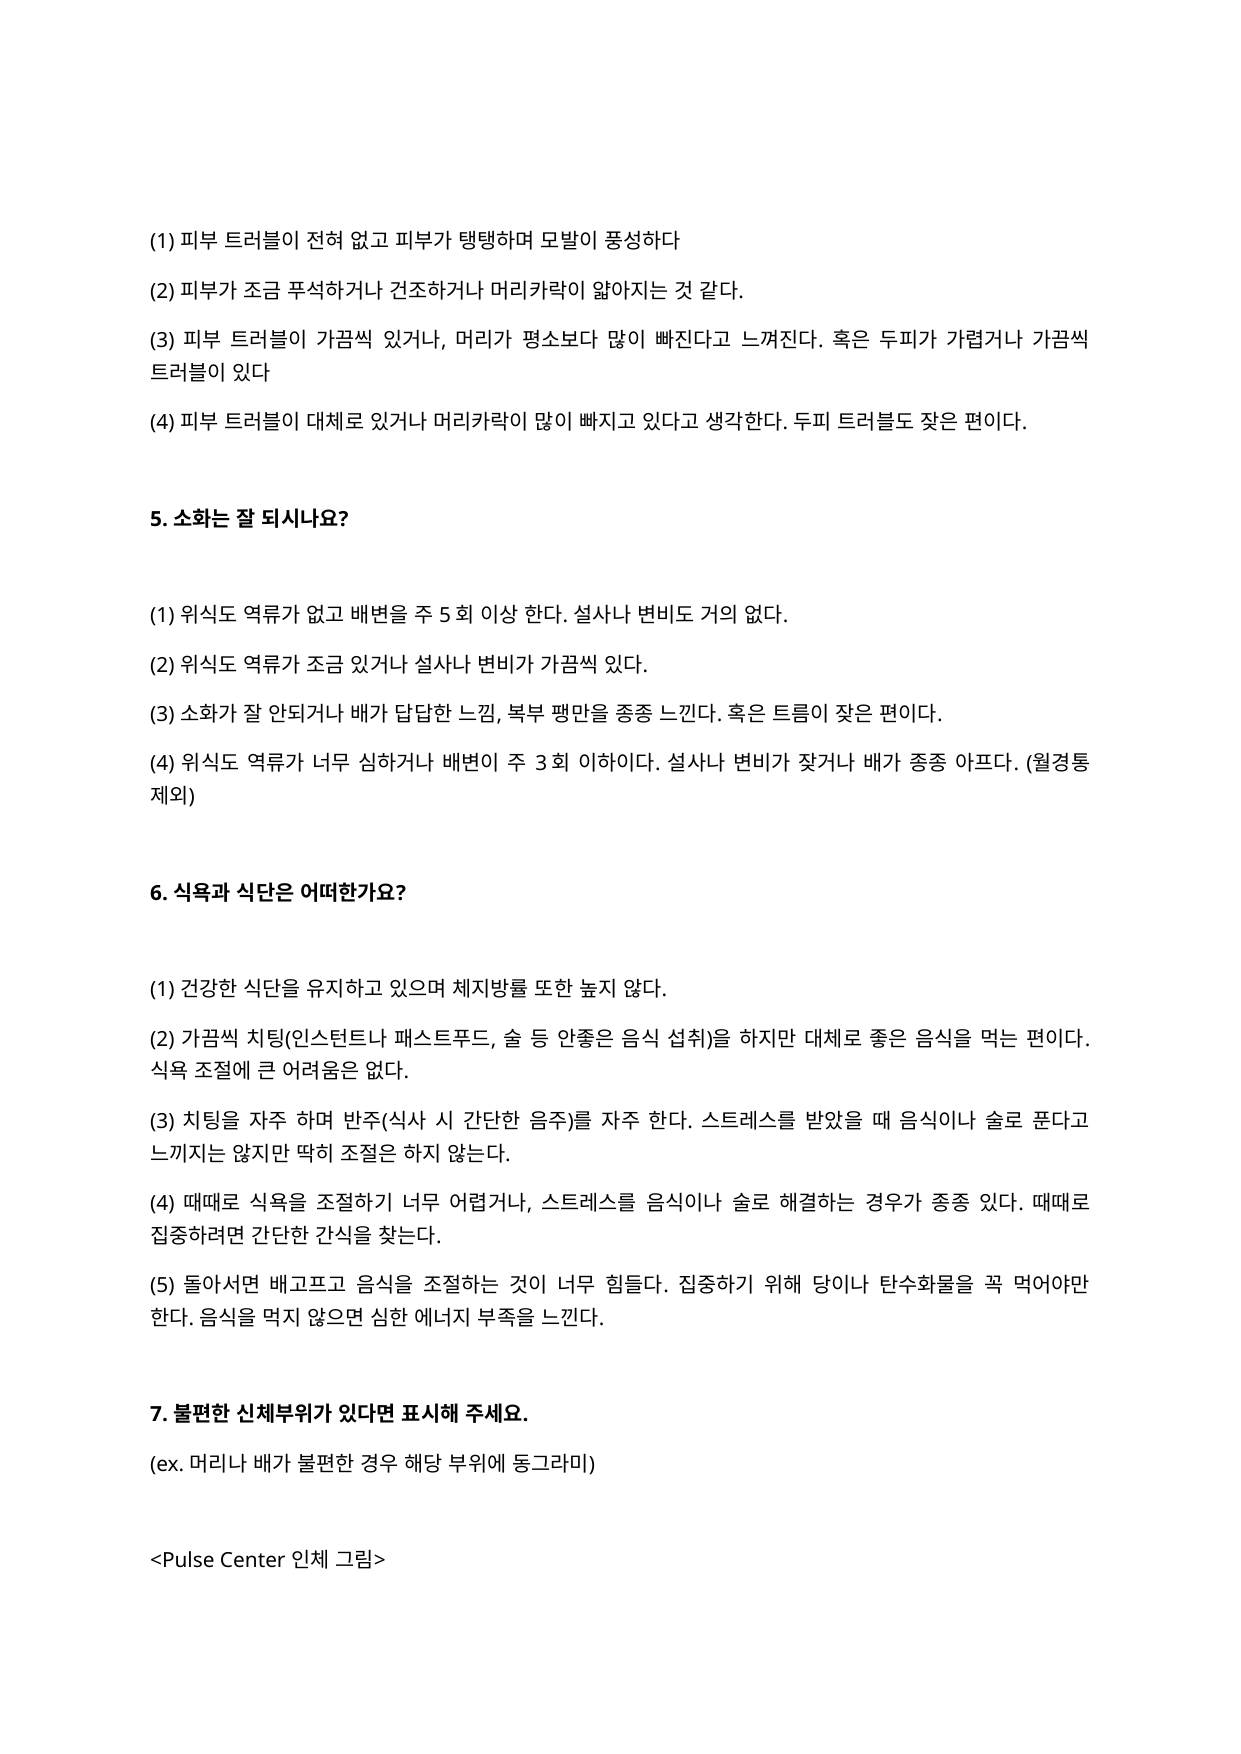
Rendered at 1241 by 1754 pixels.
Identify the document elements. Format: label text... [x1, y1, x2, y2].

text 5. 소화는 잘 되시나요? [150, 502, 1090, 532]
text <Pulse Center 인체 그림> [150, 1544, 1090, 1574]
text (3) 치팅을 자주 하며 반주(식사 시 간단한 음주)를 자주 한다. 스트레스를 받았을 때 음식이나 술로 푼다고 느끼지는 않지만 딱히 조절은 하지 않는다. [150, 1104, 1090, 1167]
text (ex. 머리나 배가 불편한 경우 해당 부위에 동그라미) [150, 1447, 1090, 1477]
text (2) 가끔씩 치팅(인스턴트나 패스트푸드, 술 등 안좋은 음식 섭취)을 하지만 대체로 좋은 음식을 먹는 편이다. 식욕 조절에 큰 어려움은 없다. [150, 1022, 1090, 1085]
text (4) 때때로 식욕을 조절하기 너무 어렵거나, 스트레스를 음식이나 술로 해결하는 경우가 종종 있다. 때때로 집중하려면 간단한 간식을 찾는다. [150, 1186, 1090, 1249]
text (2) 위식도 역류가 조금 있거나 설사나 변비가 가끔씩 있다. [150, 648, 1090, 678]
text (2) 피부가 조금 푸석하거나 건조하거나 머리카락이 얇아지는 것 같다. [150, 274, 1090, 304]
text (4) 피부 트러블이 대체로 있거나 머리카락이 많이 빠지고 있다고 생각한다. 두피 트러블도 잦은 편이다. [150, 405, 1090, 436]
text (1) 건강한 식단을 유지하고 있으며 체지방률 또한 높지 않다. [150, 973, 1090, 1003]
text (1) 위식도 역류가 없고 배변을 주 5회 이상 한다. 설사나 변비도 거의 없다. [150, 598, 1090, 629]
text 6. 식욕과 식단은 어떠한가요? [150, 876, 1090, 906]
text (1) 피부 트러블이 전혀 없고 피부가 탱탱하며 모발이 풍성하다 [150, 224, 1090, 255]
text (4) 위식도 역류가 너무 심하거나 배변이 주 3회 이하이다. 설사나 변비가 잦거나 배가 종종 아프다. (월경통 제외) [150, 747, 1090, 810]
text (3) 소화가 잘 안되거나 배가 답답한 느낌, 복부 팽만을 종종 느낀다. 혹은 트름이 잦은 편이다. [150, 697, 1090, 728]
text 7. 불편한 신체부위가 있다면 표시해 주세요. [150, 1398, 1090, 1428]
text (3) 피부 트러블이 가끔씩 있거나, 머리가 평소보다 많이 빠진다고 느껴진다. 혹은 두피가 가렵거나 가끔씩 트러블이 있다 [150, 323, 1090, 386]
text (5) 돌아서면 배고프고 음식을 조절하는 것이 너무 힘들다. 집중하기 위해 당이나 탄수화물을 꼭 먹어야만 한다. 음식을 먹지 않으면 심한 에너지 부족을 느낀다. [150, 1268, 1090, 1331]
